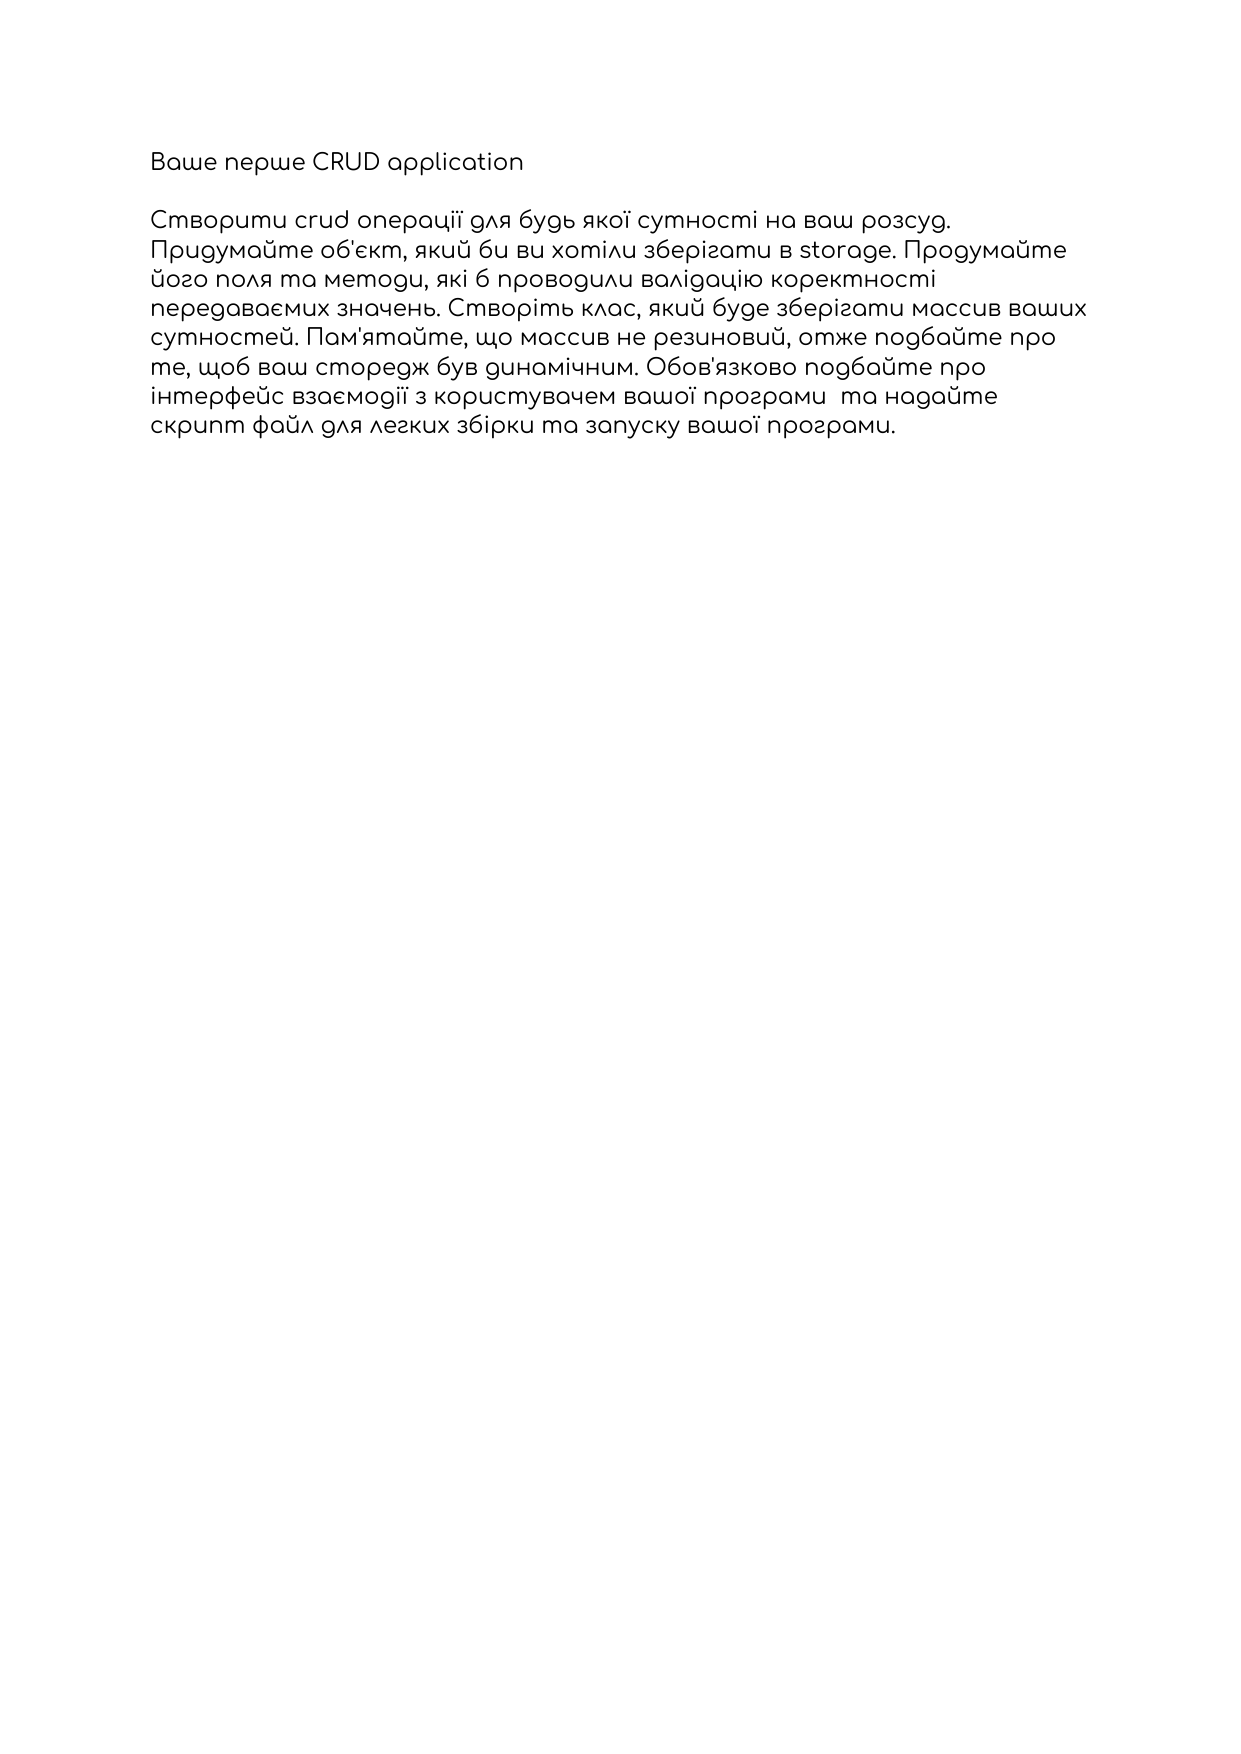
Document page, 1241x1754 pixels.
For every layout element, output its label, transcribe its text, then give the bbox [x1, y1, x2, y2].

text Ваше перше CRUD application [150, 150, 1090, 176]
text Створити crud операції для будь якої сутності на ваш розсуд. Придумайте об'єкт, який би ви хотіли зберігати в storage. Продумайте його поля та методи, які б проводили валідацію коректності передаваємих значень. Створіть клас, який буде зберігати массив ваших сутностей. Пам'ятайте, що массив не резиновий, отже подбайте про те, щоб ваш сторедж був динамічним. Обов'язково подбайте про інтерфейс взаємодії з користувачем вашої програми та надайте скрипт файл для легких збірки та запуску вашої програми. [150, 208, 1090, 439]
